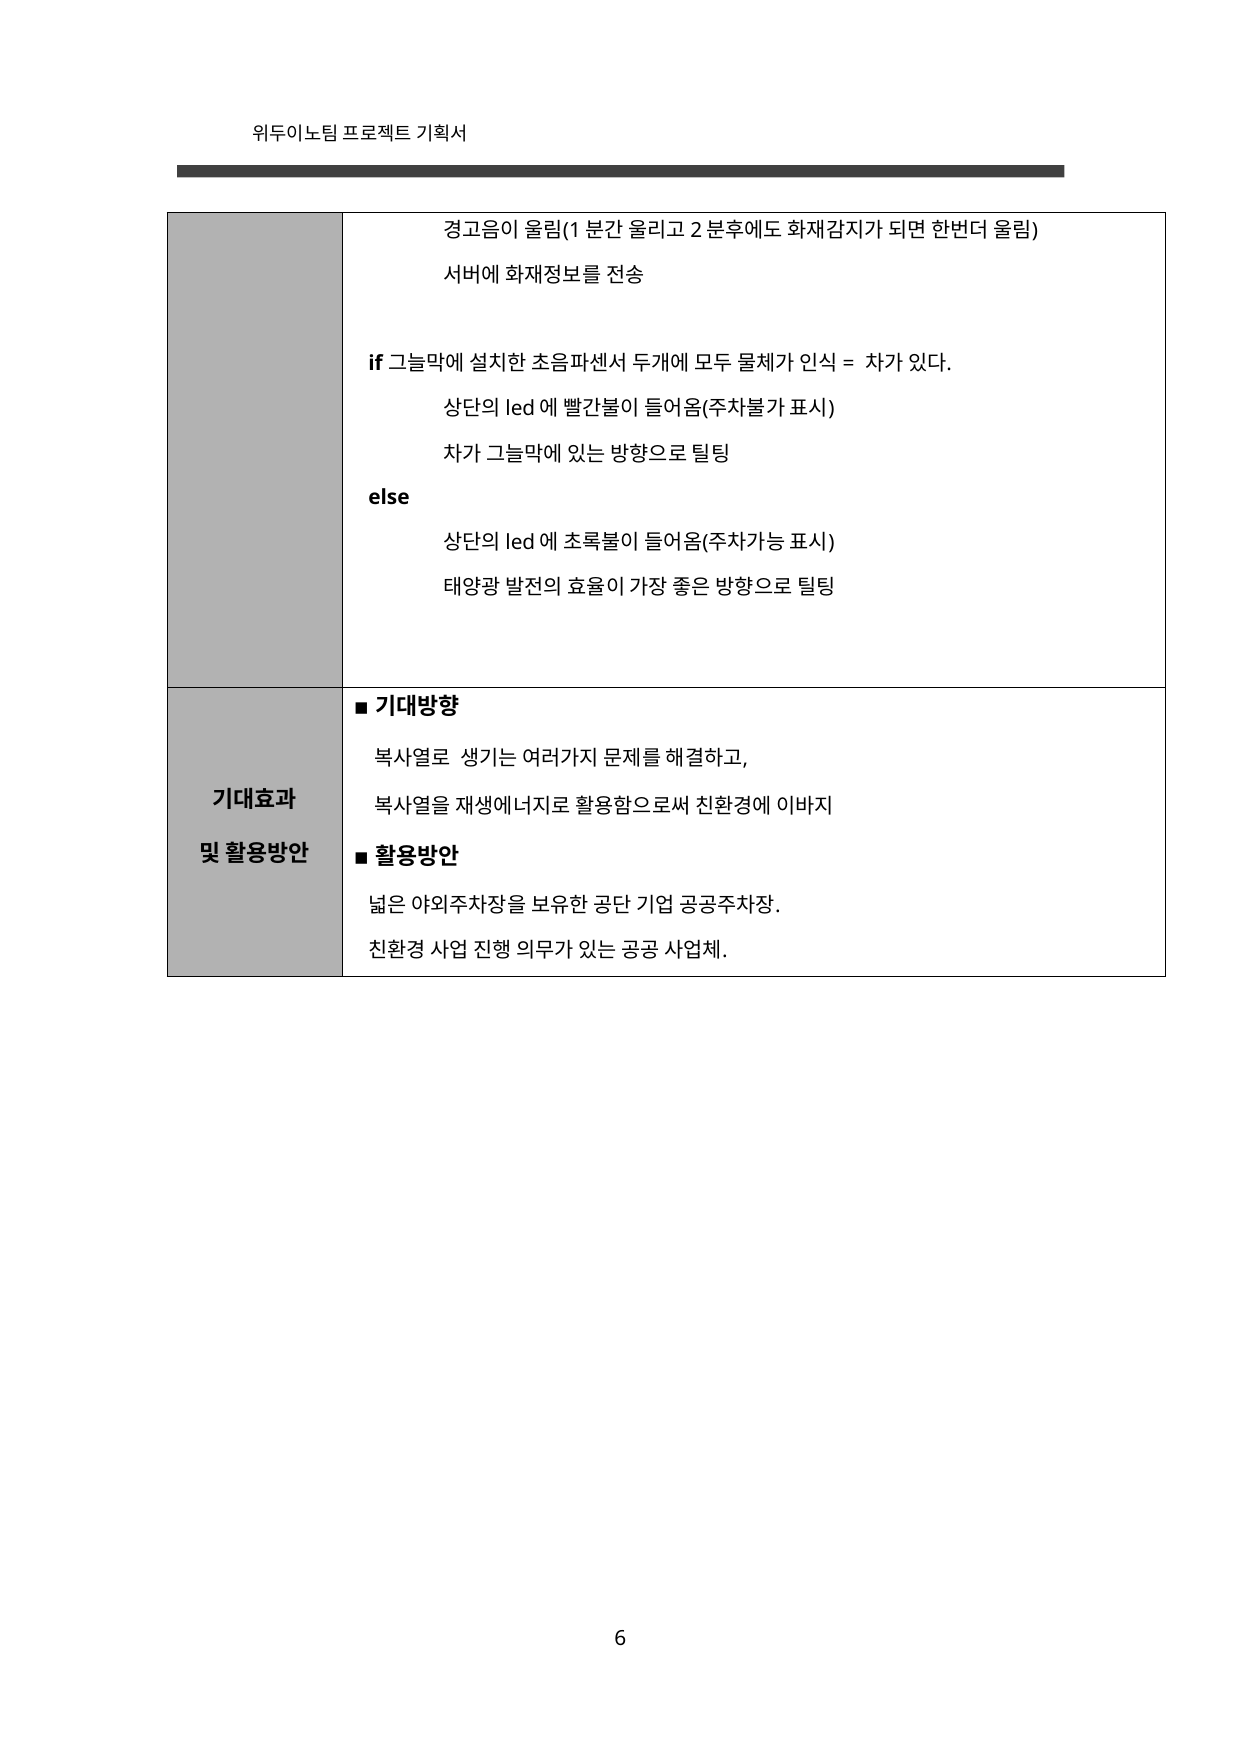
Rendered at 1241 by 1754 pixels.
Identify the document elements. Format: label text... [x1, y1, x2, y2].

table_cell 수행 방법 [168, 213, 342, 687]
table_cell 기대효과 및 활용방안 [168, 688, 342, 976]
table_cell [343, 213, 1165, 687]
table_cell ▪ 기대방향 복사열로 생기는 여러가지 문제를 해결하고, 복사열을 재생에너지로 활용함으로써 친환경에 이바지 ▪ 활용방안 넓은 야외주차장을 보유한 공단 기업 공공주차장. 친환경 사업 진행 의무가 있는 공공 사업체. [343, 688, 1165, 976]
